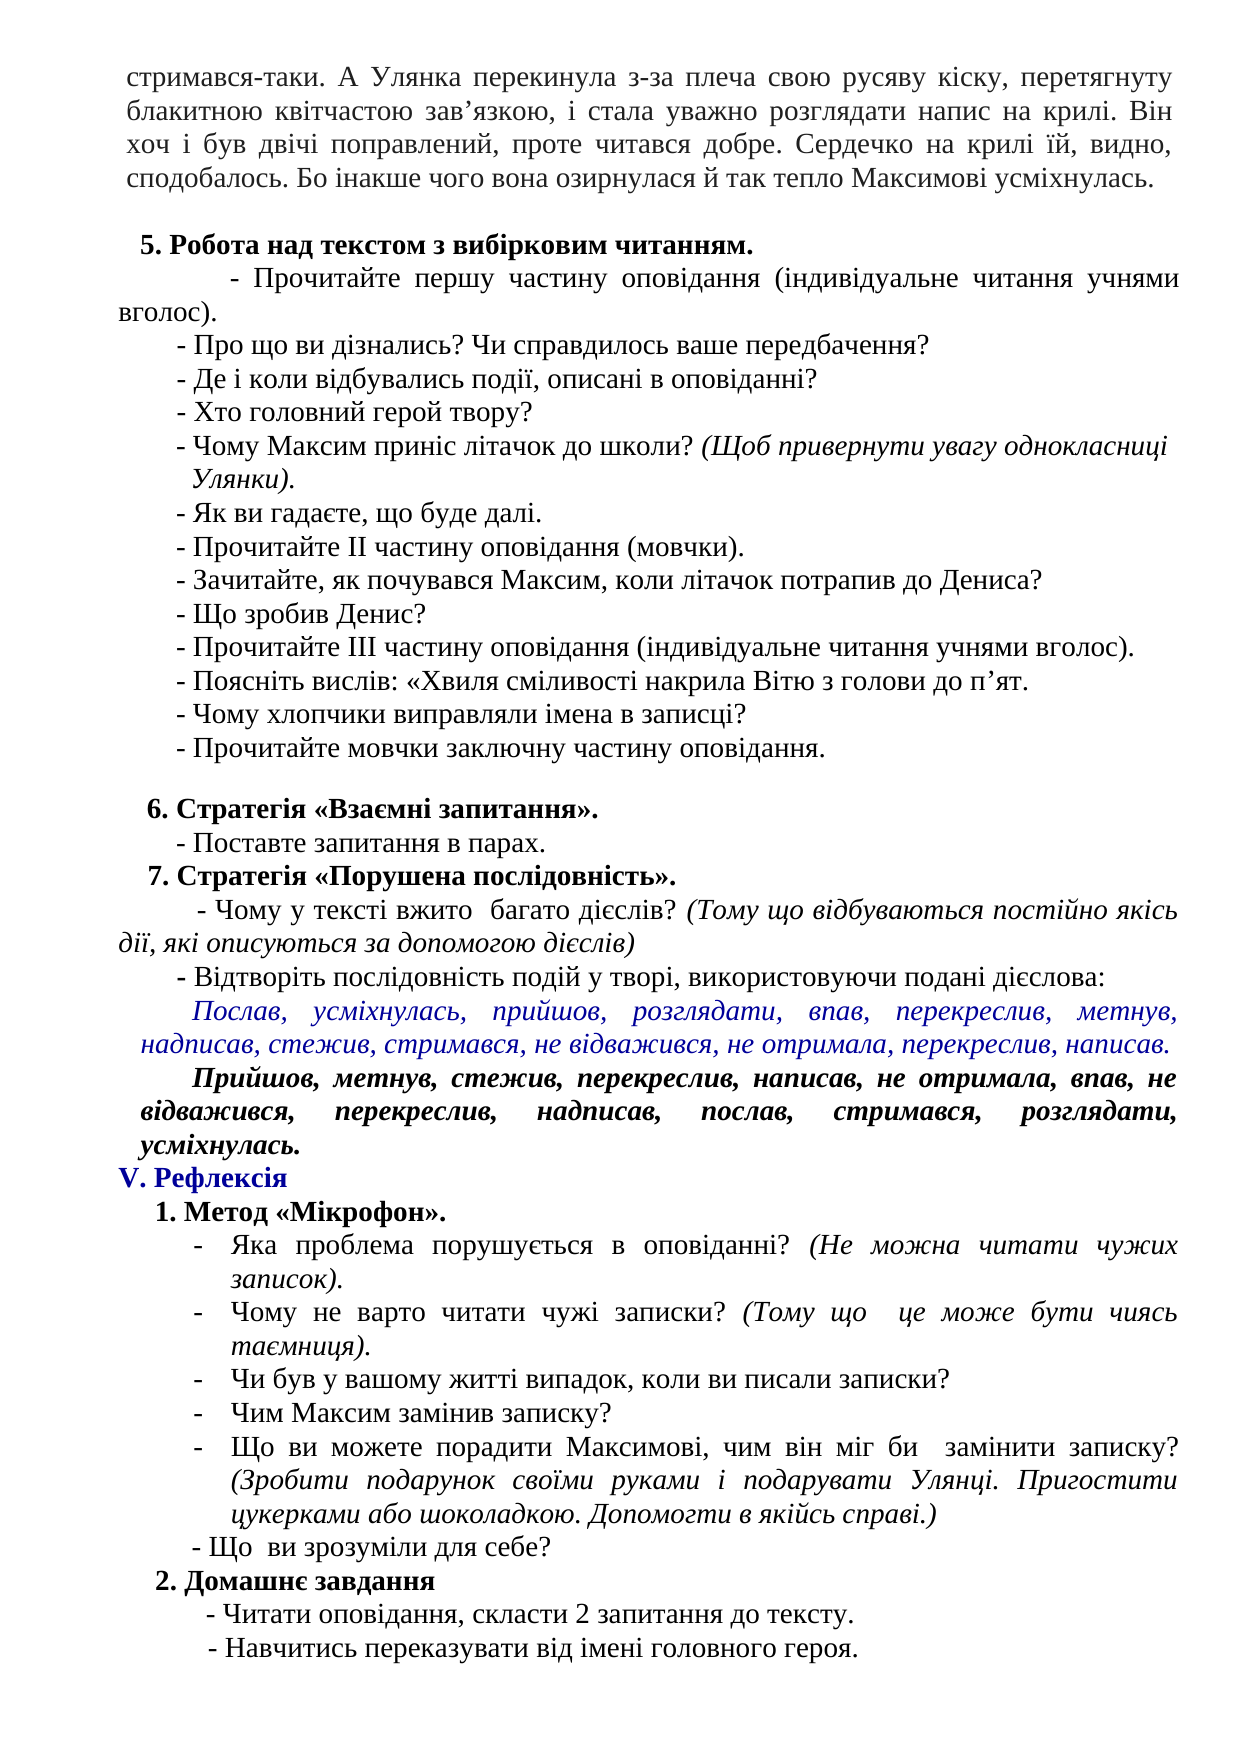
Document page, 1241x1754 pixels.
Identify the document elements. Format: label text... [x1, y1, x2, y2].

text 7. Стратегія «Порушена послідовність». [118, 858, 1181, 892]
list - Прочитайте ІІІ частину оповідання (індивідуальне читання учнями вголос). [59, 629, 1181, 663]
list - Поясніть вислів: «Хвиля сміливості накрила Вітю з голови до п’ят. [59, 663, 1181, 696]
text - Хто головний герой твору? [118, 394, 1181, 428]
list Чому не варто читати чужі записки? (Тому що це може бути чиясь таємниця). [193, 1294, 1181, 1362]
text - Читати оповідання, скласти 2 запитання до тексту. [118, 1596, 1181, 1630]
list - Що ви зрозуміли для себе? [140, 1529, 1181, 1563]
list - Прочитайте ІІ частину оповідання (мовчки). [59, 529, 1181, 562]
list Прийшов, метнув, стежив, перекреслив, написав, не отримала, впав, не відважився, перекреслив, надписав, послав, стримався, розглядати, усміхнулась. [140, 1060, 1181, 1160]
text 1. Метод «Мікрофон». [118, 1194, 1181, 1227]
list Яка проблема порушується в оповіданні? (Не можна читати чужих записок). [193, 1227, 1181, 1294]
text - Про що ви дізнались? Чи справдилось ваше передбачення? [118, 327, 1181, 361]
list 2. Домашнє завдання [140, 1563, 1181, 1596]
list V. Рефлексія [118, 1160, 1181, 1194]
text - Чому у тексті вжито багато дієслів? (Тому що відбуваються постійно якісь дії, які описуються за допомогою дієслів) [118, 892, 1181, 959]
text - Відтворіть послідовність подій у творі, використовуючи подані дієслова: [118, 959, 1181, 993]
list - Поставте запитання в парах. [59, 825, 1181, 858]
list - Навчитись переказувати від імені головного героя. [193, 1630, 1181, 1663]
list Послав, усміхнулась, прийшов, розглядати, впав, перекреслив, метнув, надписав, стежив, стримався, не відважився, не отримала, перекреслив, написав. [140, 993, 1181, 1060]
list - Прочитайте мовчки заключну частину оповідання. [59, 730, 1181, 763]
list - Чому Максим приніс літачок до школи? (Щоб привернути увагу однокласниці [59, 428, 1181, 462]
list - Як ви гадаєте, що буде далі. [59, 495, 1181, 529]
list 6. Стратегія «Взаємні запитання». [59, 791, 1181, 825]
list Улянки). [59, 462, 1181, 495]
text - Прочитайте першу частину оповідання (індивідуальне читання учнями вголос). [118, 260, 1181, 327]
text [126, 59, 1173, 193]
list - Чому хлопчики виправляли імена в записці? [59, 696, 1181, 730]
list Чим Максим замінив записку? [193, 1395, 1181, 1429]
list - Зачитайте, як почувався Максим, коли літачок потрапив до Дениса? [59, 562, 1181, 596]
text - Де і коли відбувались події, описані в оповіданні? [118, 361, 1181, 394]
list Чи був у вашому житті випадок, коли ви писали записки? [193, 1362, 1181, 1395]
list - Що зробив Денис? [59, 596, 1181, 629]
text 5. Робота над текстом з вибірковим читанням. [118, 227, 1181, 260]
list Що ви можете порадити Максимові, чим він міг би замінити записку? (Зробити подарунок своїми руками і подарувати Улянці. Пригостити цукерками або шоколадкою. Допомогти в якійсь справі.) [193, 1429, 1181, 1529]
